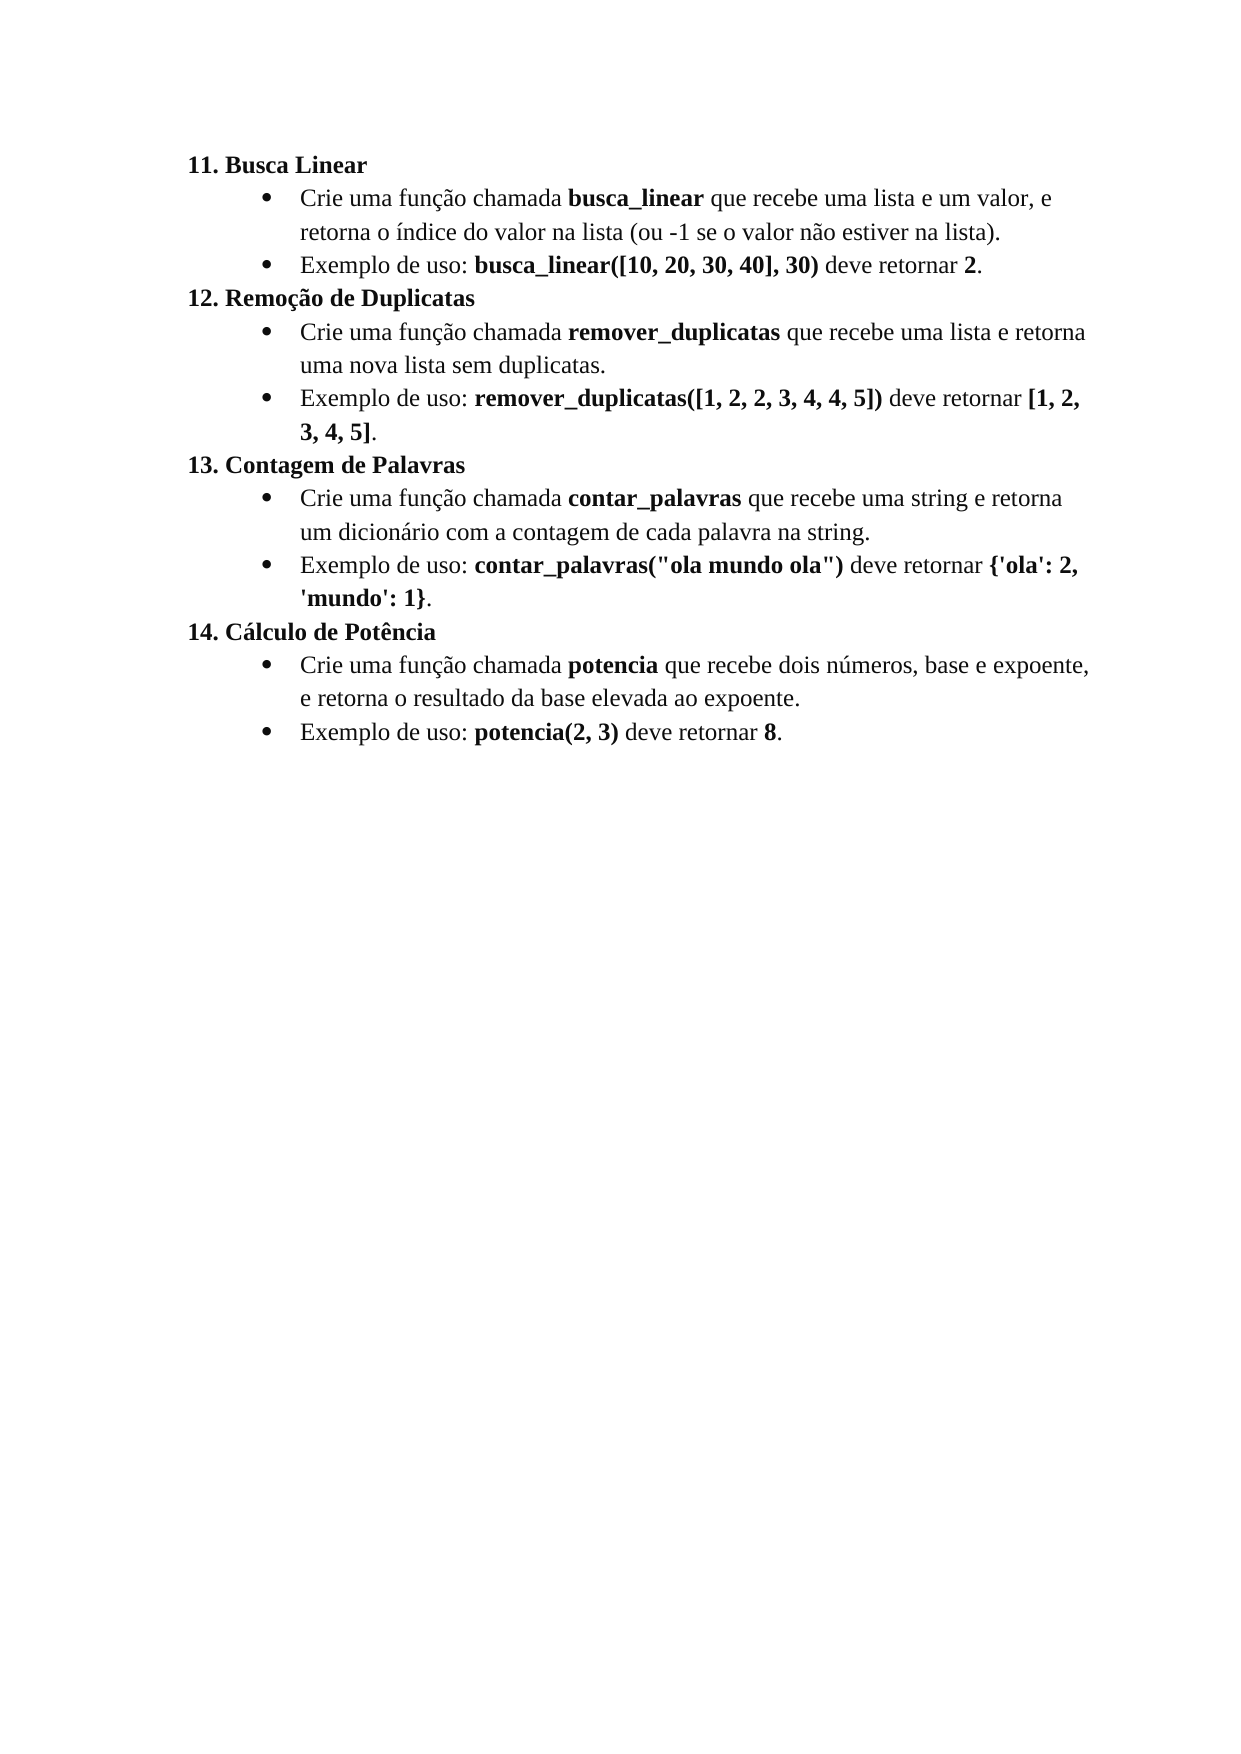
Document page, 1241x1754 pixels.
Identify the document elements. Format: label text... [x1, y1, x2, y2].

list Crie uma função chamada remover_duplicatas que recebe uma lista e retorna uma nova lista sem duplicatas. [262, 317, 1090, 379]
list Cálculo de Potência [187, 617, 1090, 645]
list Remoção de Duplicatas [187, 283, 1090, 312]
list Exemplo de uso: potencia(2, 3) deve retornar 8. [262, 717, 1090, 745]
list Crie uma função chamada potencia que recebe dois números, base e expoente, e retorna o resultado da base elevada ao expoente. [262, 650, 1090, 712]
list Crie uma função chamada contar_palavras que recebe uma string e retorna um dicionário com a contagem de cada palavra na string. [262, 483, 1090, 545]
list Busca Linear [187, 150, 1090, 179]
list Exemplo de uso: busca_linear([10, 20, 30, 40], 30) deve retornar 2. [262, 250, 1090, 279]
list Contagem de Palavras [187, 450, 1090, 479]
list Crie uma função chamada busca_linear que recebe uma lista e um valor, e retorna o índice do valor na lista (ou -1 se o valor não estiver na lista). [262, 183, 1090, 245]
list Exemplo de uso: remover_duplicatas([1, 2, 2, 3, 4, 4, 5]) deve retornar [1, 2, 3, 4, 5]. [262, 383, 1090, 445]
list Exemplo de uso: contar_palavras("ola mundo ola") deve retornar {'ola': 2, 'mundo': 1}. [262, 550, 1090, 612]
